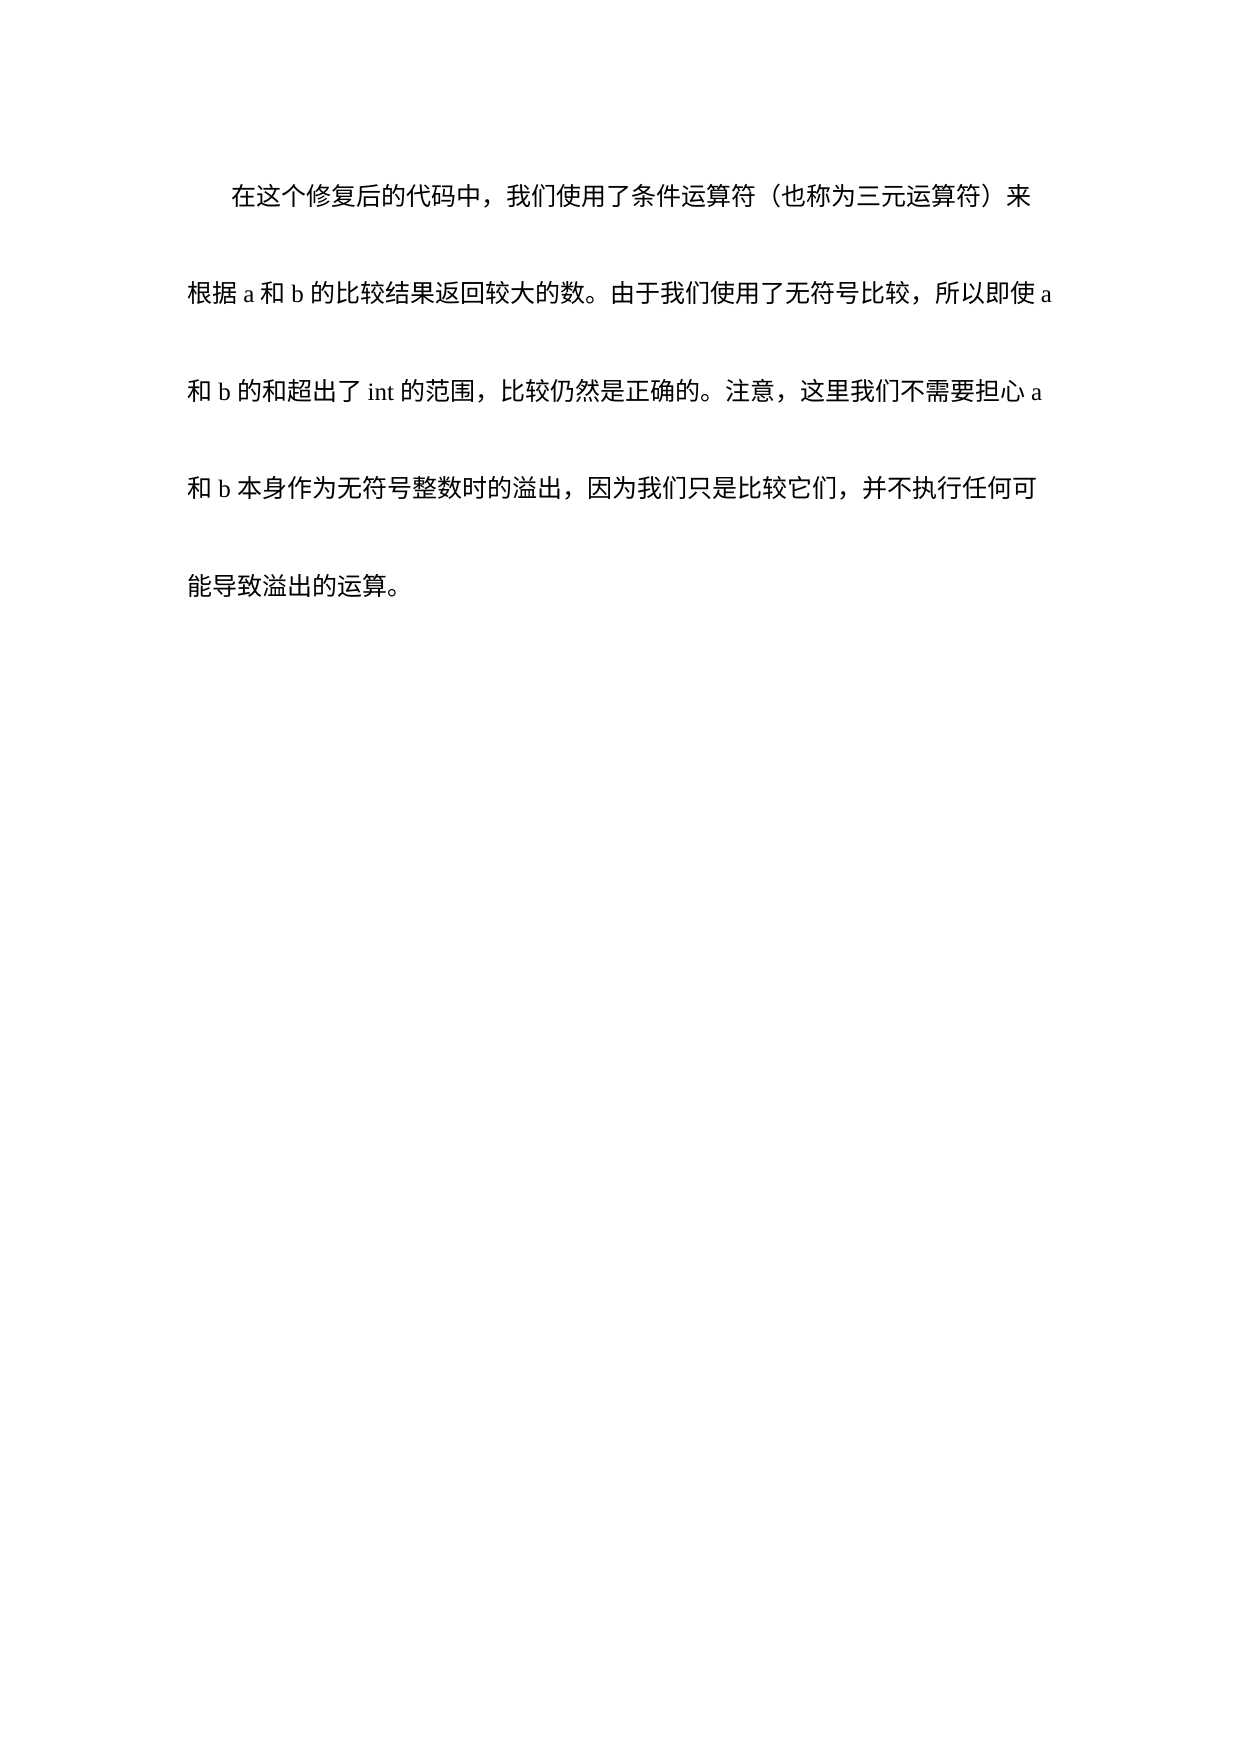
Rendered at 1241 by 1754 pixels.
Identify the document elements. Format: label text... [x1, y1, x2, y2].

text 在这个修复后的代码中，我们使用了条件运算符（也称为三元运算符）来根据 a 和 b 的比较结果返回较大的数。由于我们使用了无符号比较，所以即使 a 和 b 的和超出了 int 的范围，比较仍然是正确的。注意，这里我们不需要担心 a 和 b 本身作为无符号整数时的溢出，因为我们只是比较它们，并不执行任何可能导致溢出的运算。 [187, 162, 1053, 617]
